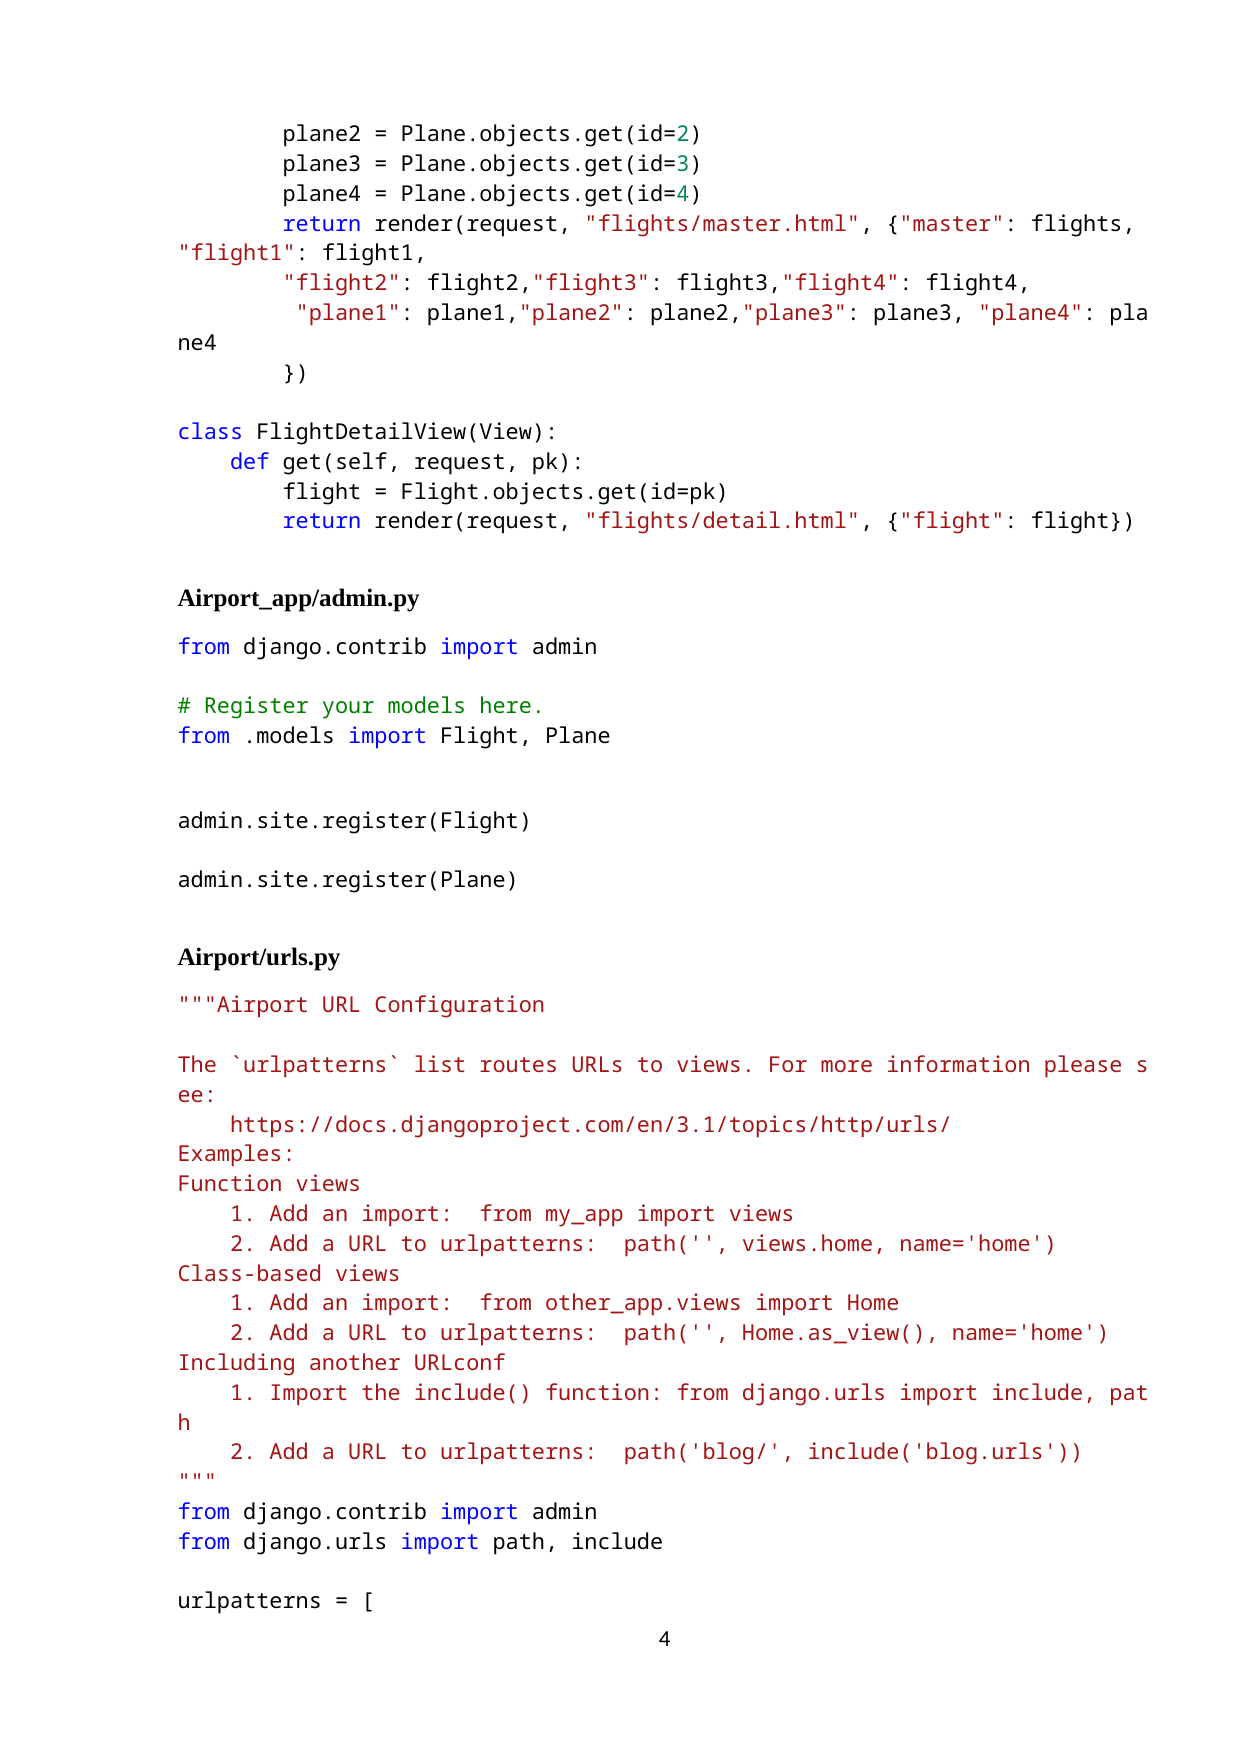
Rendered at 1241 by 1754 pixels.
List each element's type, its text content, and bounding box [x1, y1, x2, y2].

text "plane1": plane1,"plane2": plane2,"plane3": plane3, "plane4": plane4 [177, 297, 1152, 356]
text Class-based views [177, 1257, 1152, 1287]
text plane2 = Plane.objects.get(id=2) [177, 118, 1152, 148]
text Including another URLconf [177, 1347, 1152, 1377]
text The `urlpatterns` list routes URLs to views. For more information please see: [177, 1049, 1152, 1108]
text 1. Add an import: from other_app.views import Home [177, 1287, 1152, 1317]
text flight = Flight.objects.get(id=pk) [177, 476, 1152, 505]
text 2. Add a URL to urlpatterns: path('blog/', include('blog.urls')) [177, 1436, 1152, 1466]
text """Airport URL Configuration [177, 989, 1152, 1019]
text from django.contrib import admin [177, 631, 1152, 660]
text 2. Add a URL to urlpatterns: path('', views.home, name='home') [177, 1228, 1152, 1257]
text urlpatterns = [ [177, 1585, 1152, 1615]
text }) [177, 356, 1152, 386]
text return render(request, "flights/detail.html", {"flight": flight}) [177, 505, 1152, 535]
text """ [177, 1466, 1152, 1496]
text 2. Add a URL to urlpatterns: path('', Home.as_view(), name='home') [177, 1317, 1152, 1347]
text plane4 = Plane.objects.get(id=4) [177, 178, 1152, 207]
text Airport/urls.py [177, 942, 1152, 970]
text # Register your models here. [177, 690, 1152, 720]
text from .models import Flight, Plane [177, 720, 1152, 750]
text Examples: [177, 1138, 1152, 1168]
text return render(request, "flights/master.html", {"master": flights, "flight1": flight1, [177, 207, 1152, 267]
text 1. Import the include() function: from django.urls import include, path [177, 1377, 1152, 1436]
text https://docs.djangoproject.com/en/3.1/topics/http/urls/ [177, 1108, 1152, 1138]
text plane3 = Plane.objects.get(id=3) [177, 148, 1152, 178]
text from django.contrib import admin [177, 1496, 1152, 1526]
text from django.urls import path, include [177, 1526, 1152, 1555]
text 1. Add an import: from my_app import views [177, 1198, 1152, 1228]
text Function views [177, 1168, 1152, 1198]
text admin.site.register(Flight) [177, 804, 1152, 834]
text class FlightDetailView(View): [177, 416, 1152, 446]
text "flight2": flight2,"flight3": flight3,"flight4": flight4, [177, 267, 1152, 297]
text Airport_app/admin.py [177, 583, 1152, 612]
text admin.site.register(Plane) [177, 864, 1152, 894]
text def get(self, request, pk): [177, 446, 1152, 476]
